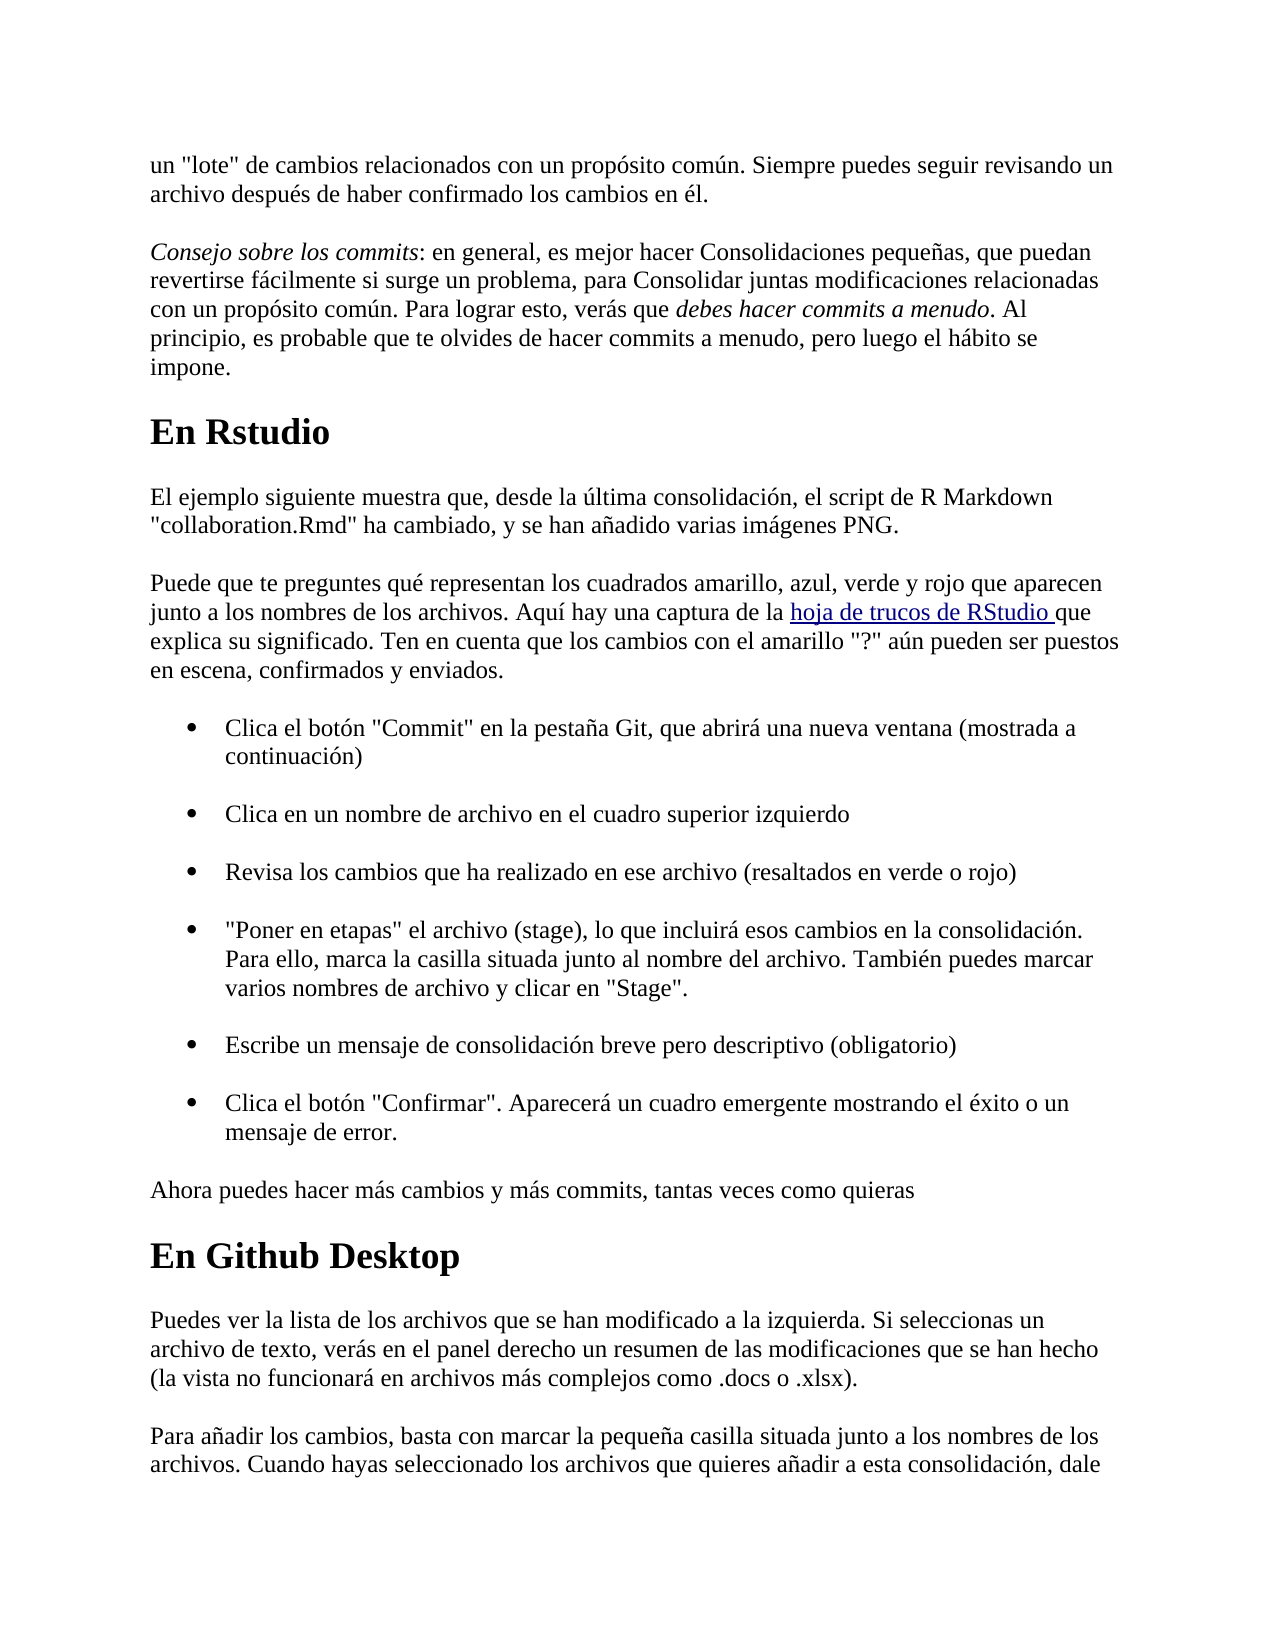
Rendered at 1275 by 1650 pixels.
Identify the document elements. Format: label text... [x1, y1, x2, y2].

list "Poner en etapas" el archivo (stage), lo que incluirá esos cambios en la consolidación. Para ello, marca la casilla situada junto al nombre del archivo. También puedes marcar varios nombres de archivo y clicar en "Stage". [187, 915, 1125, 1001]
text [150, 150, 1125, 207]
list Revisa los cambios que ha realizado en ese archivo (resaltados en verde o rojo) [187, 857, 1125, 886]
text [150, 1421, 1125, 1478]
text Puede que te preguntes qué representan los cuadrados amarillo, azul, verde y rojo que aparecen junto a los nombres de los archivos. Aquí hay una captura de la hoja de trucos de RStudio que explica su significado. Ten en cuenta que los cambios con el amarillo "?" aún pueden ser puestos en escena, confirmados y enviados. [150, 568, 1125, 683]
list Clica el botón "Confirmar". Aparecerá un cuadro emergente mostrando el éxito o un mensaje de error. [187, 1088, 1125, 1146]
text Consejo sobre los commits: en general, es mejor hacer Consolidaciones pequeñas, que puedan revertirse fácilmente si surge un problema, para Consolidar juntas modificaciones relacionadas con un propósito común. Para lograr esto, verás que debes hacer commits a menudo. Al principio, es probable que te olvides de hacer commits a menudo, pero luego el hábito se impone. [150, 237, 1125, 380]
text El ejemplo siguiente muestra que, desde la última consolidación, el script de R Markdown "collaboration.Rmd" ha cambiado, y se han añadido varias imágenes PNG. [150, 482, 1125, 539]
list Clica en un nombre de archivo en el cuadro superior izquierdo [187, 799, 1125, 828]
subtitle En Rstudio [150, 409, 1125, 453]
text Puedes ver la lista de los archivos que se han modificado a la izquierda. Si seleccionas un archivo de texto, verás en el panel derecho un resumen de las modificaciones que se han hecho (la vista no funcionará en archivos más complejos como .docs o .xlsx). [150, 1305, 1125, 1392]
text Ahora puedes hacer más cambios y más commits, tantas veces como quieras [150, 1175, 1125, 1204]
subtitle En Github Desktop [150, 1233, 1125, 1276]
list Clica el botón "Commit" en la pestaña Git, que abrirá una nueva ventana (mostrada a continuación) [187, 713, 1125, 770]
list Escribe un mensaje de consolidación breve pero descriptivo (obligatorio) [187, 1031, 1125, 1059]
